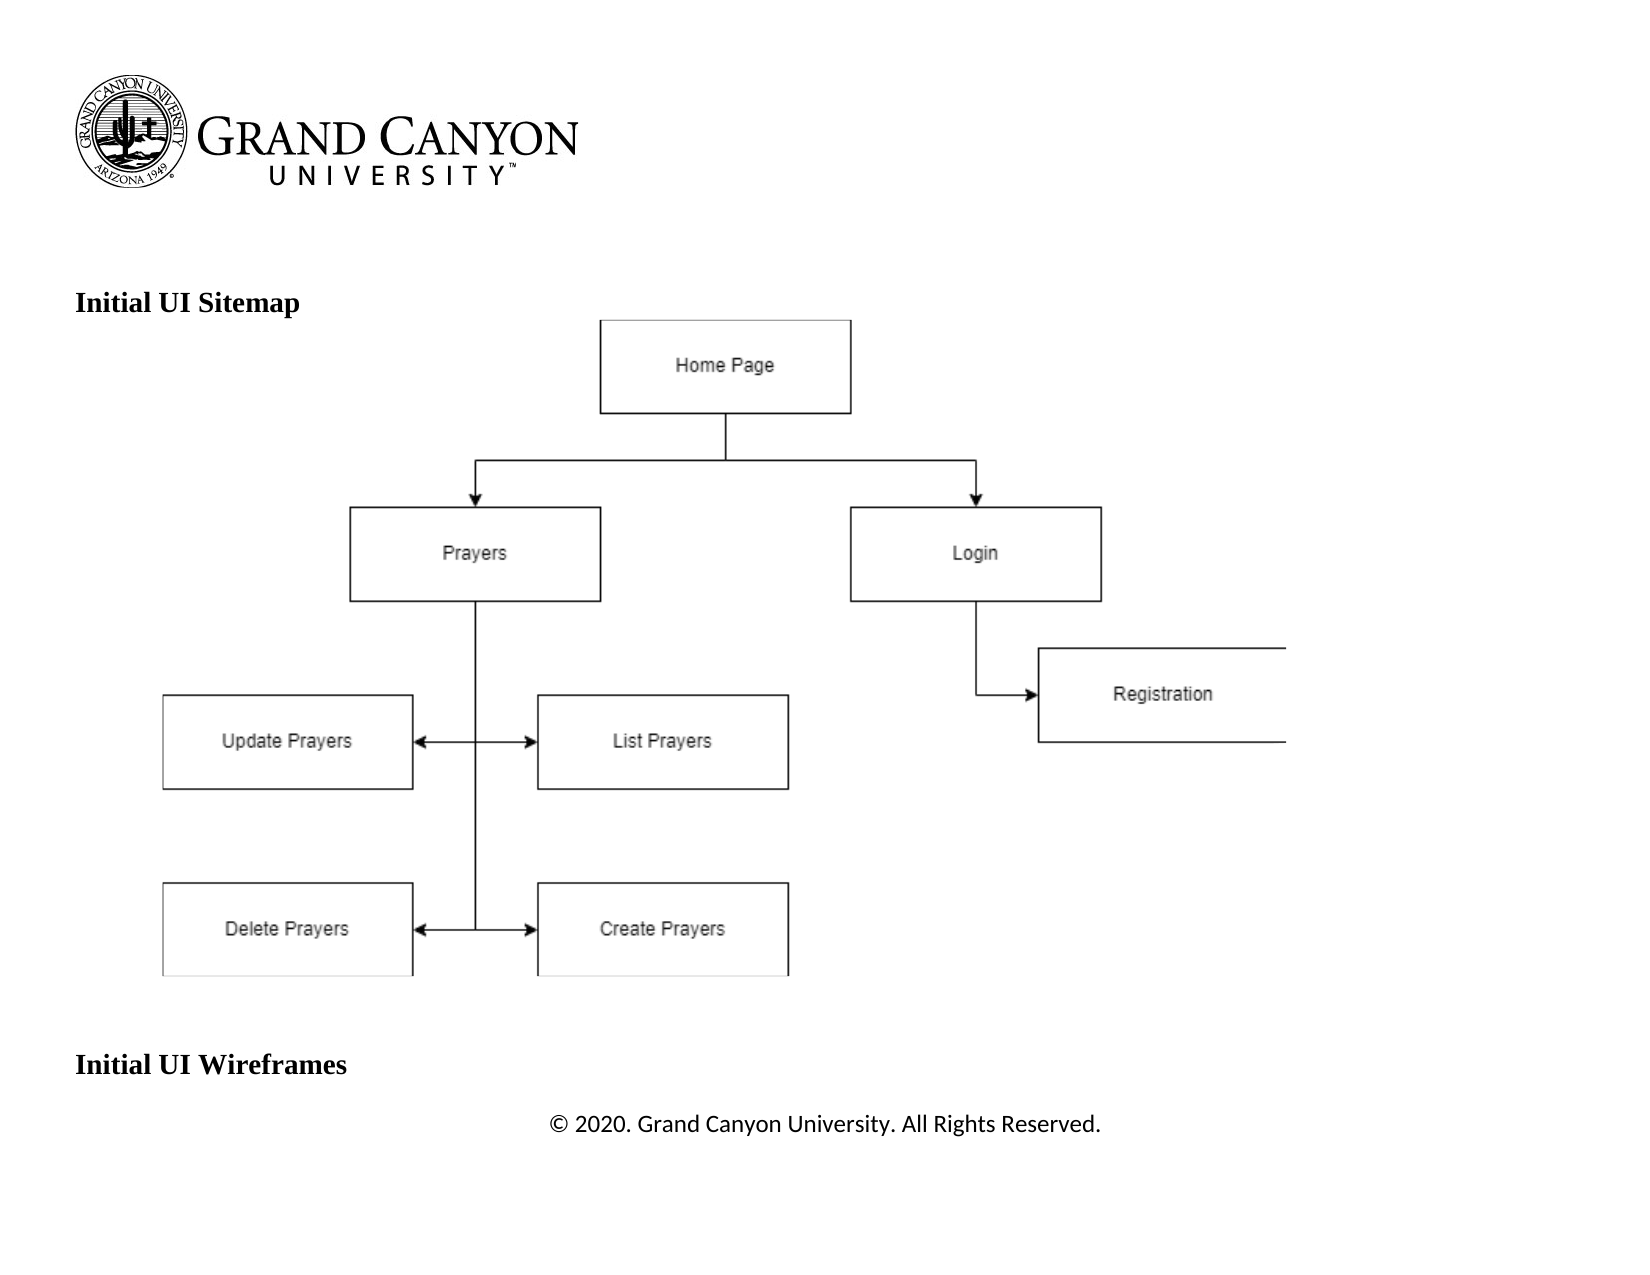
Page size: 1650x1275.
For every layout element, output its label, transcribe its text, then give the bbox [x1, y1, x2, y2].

picture [75, 75, 579, 188]
text Initial UI Sitemap [75, 285, 1575, 319]
text Initial UI Wireframes [75, 1047, 1575, 1081]
picture [162, 319, 1287, 977]
